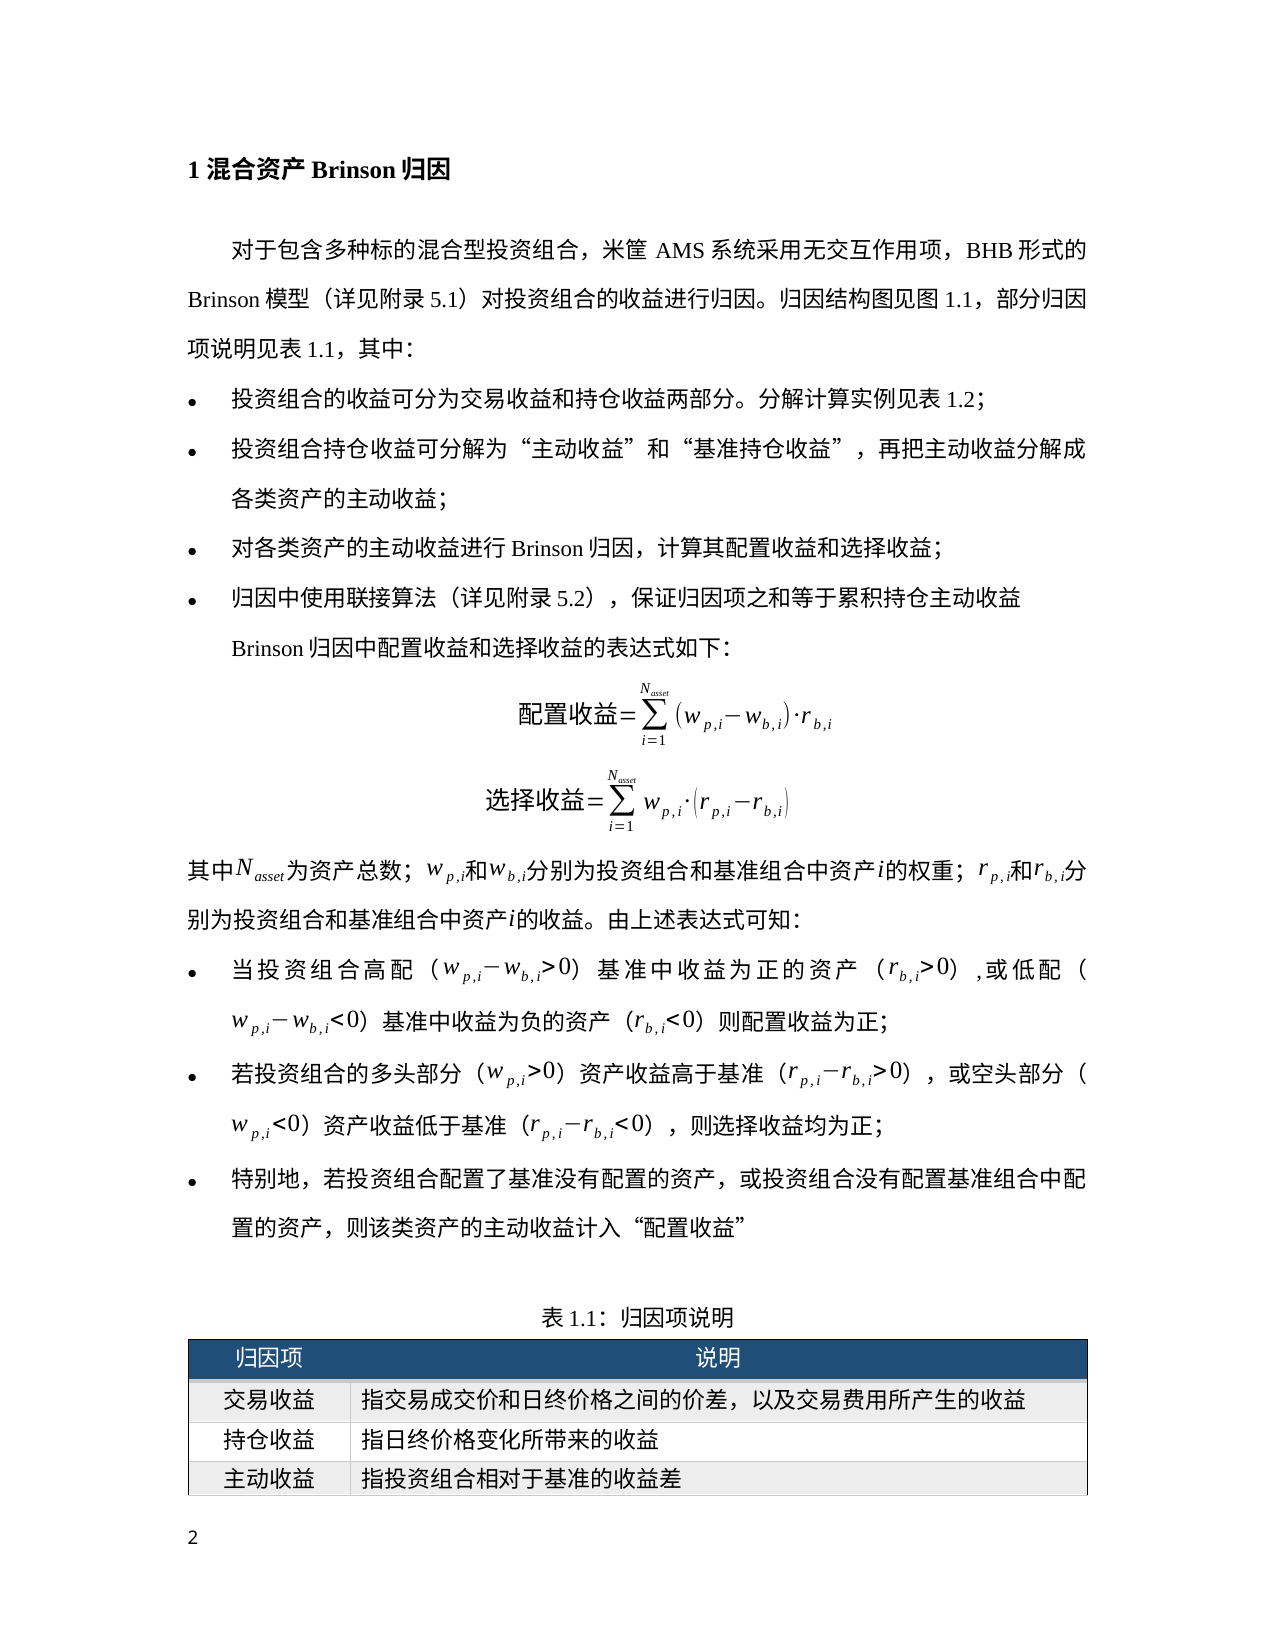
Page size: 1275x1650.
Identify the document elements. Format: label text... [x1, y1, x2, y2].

list 对各类资产的主动收益进行Brinson归因，计算其配置收益和选择收益； [187, 530, 1087, 563]
list 当投资组合高配（）基准中收益为正的资产（）,或低配（）基准中收益为负的资产（）则配置收益为正； [187, 952, 1087, 1040]
text Brinson归因中配置收益和选择收益的表达式如下： [187, 630, 1087, 663]
table_cell 交易收益 [189, 1383, 350, 1421]
text 对于包含多种标的混合型投资组合，米筐AMS系统采用无交互作用项，BHB形式的Brinson模型（详见附录5.1）对投资组合的收益进行归因。归因结构图见图1.1，部分归因项说明见表1.1，其中： [187, 231, 1087, 364]
table_header 说明 [350, 1340, 1087, 1379]
table_cell 主动收益 [189, 1462, 350, 1494]
table_cell 持仓收益 [189, 1423, 350, 1461]
text 其中为资产总数；和分别为投资组合和基准组合中资产的权重；和分别为投资组合和基准组合中资产的收益。由上述表达式可知： [187, 852, 1087, 936]
list 归因中使用联接算法（详见附录5.2），保证归因项之和等于累积持仓主动收益 [187, 580, 1087, 613]
list 若投资组合的多头部分（）资产收益高于基准（），或空头部分（）资产收益低于基准（），则选择收益均为正； [187, 1056, 1087, 1144]
subtitle 1 混合资产Brinson归因 [187, 150, 1087, 186]
table_cell 指投资组合相对于基准的收益差 [351, 1462, 1087, 1494]
table_cell 指日终价格变化所带来的收益 [351, 1423, 1087, 1461]
list 特别地，若投资组合配置了基准没有配置的资产，或投资组合没有配置基准组合中配置的资产，则该类资产的主动收益计入“配置收益” [187, 1160, 1087, 1243]
text 表1.1：归因项说明 [187, 1299, 1087, 1333]
list 投资组合持仓收益可分解为“主动收益”和“基准持仓收益”，再把主动收益分解成各类资产的主动收益； [187, 431, 1087, 514]
list 投资组合的收益可分为交易收益和持仓收益两部分。分解计算实例见表1.2； [187, 381, 1087, 414]
table_header 归因项 [189, 1340, 350, 1379]
table_cell 指交易成交价和日终价格之间的价差，以及交易费用所产生的收益 [351, 1383, 1087, 1421]
